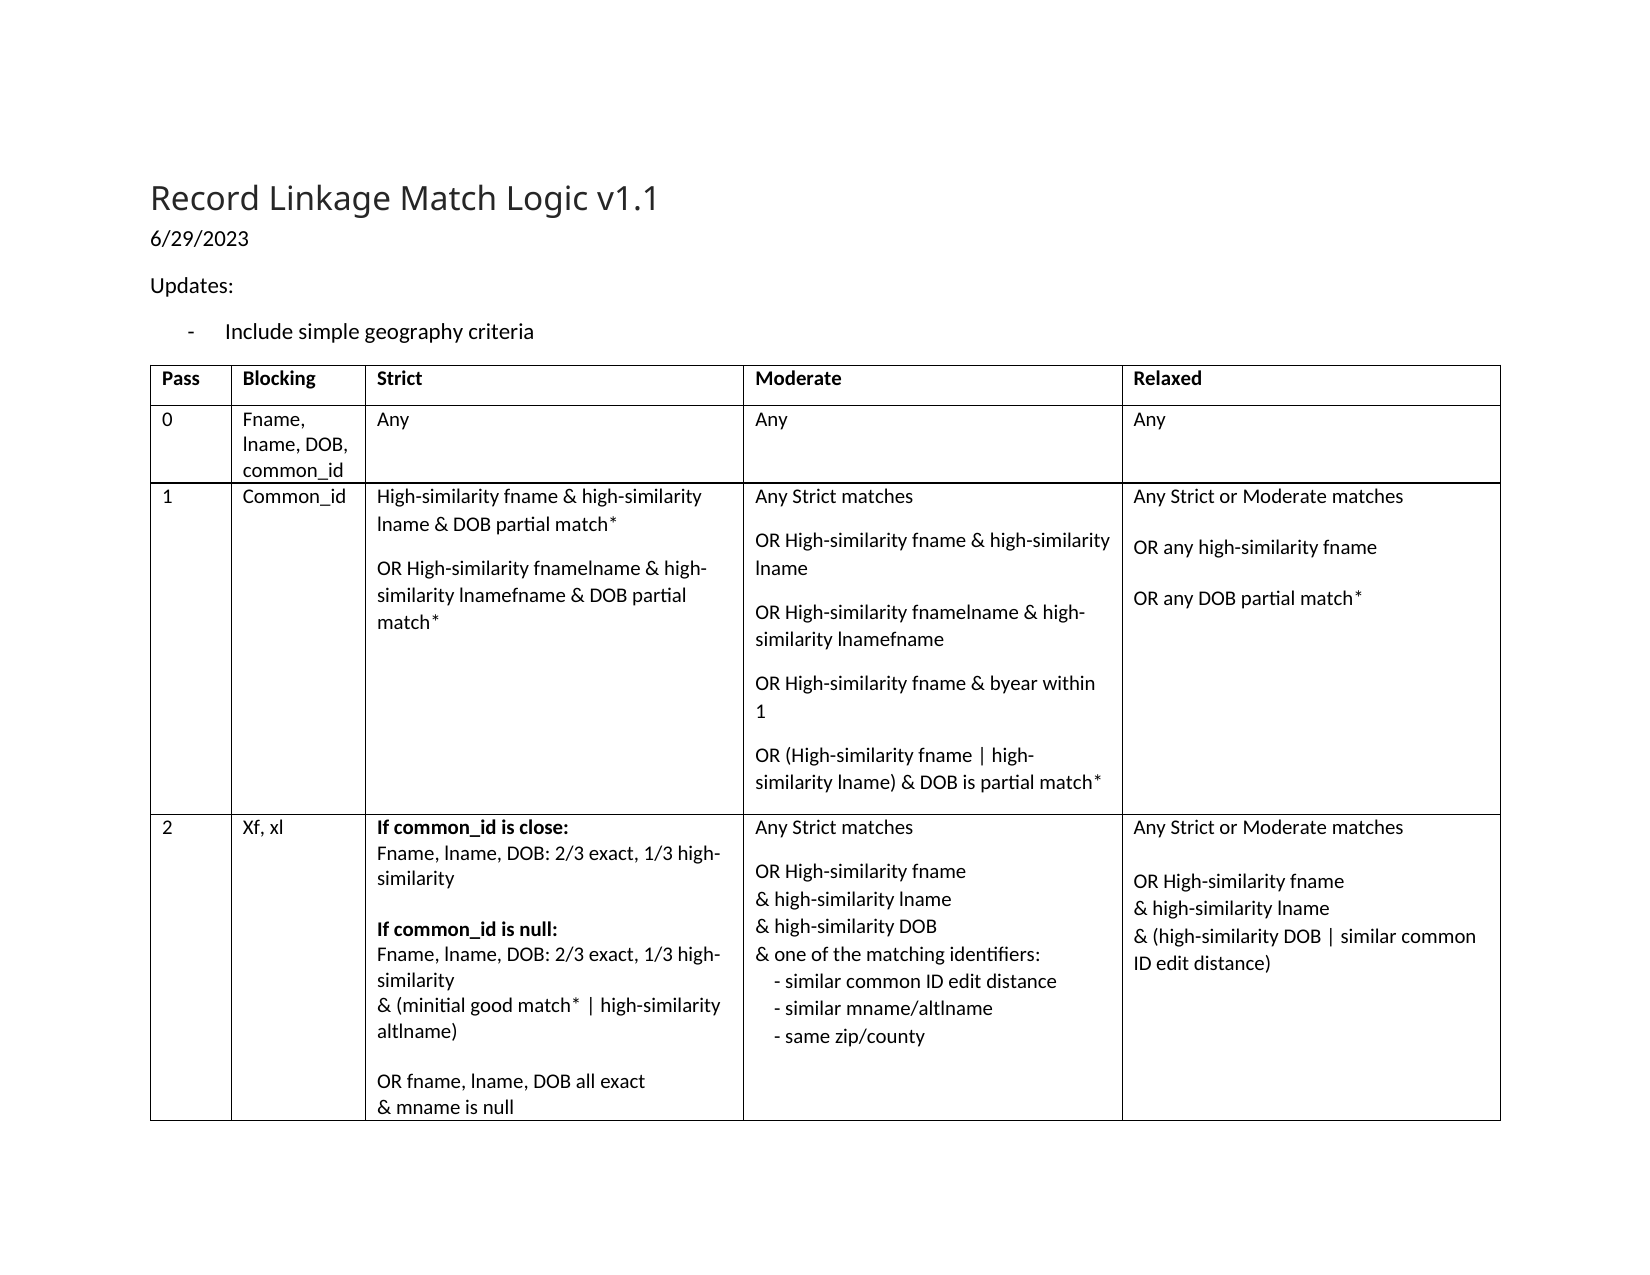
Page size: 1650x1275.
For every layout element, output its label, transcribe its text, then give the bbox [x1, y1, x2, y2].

table_cell Any Strict matches OR High-similarity fname & high-similarity lname OR High-similarity fnamelname & high-similarity lnamefname OR High-similarity fname & byear within 1 OR (High-similarity fname | high-similarity lname) & DOB is partial match* [744, 484, 1122, 813]
table_cell High-similarity fname & high-similarity lname & DOB partial match* OR High-similarity fnamelname & high-similarity lnamefname & DOB partial match* [366, 484, 743, 813]
table_header Blocking [232, 366, 365, 405]
table_cell Any [366, 406, 743, 482]
table_cell Xf, xl [232, 815, 365, 1119]
table_cell 0 [151, 406, 231, 482]
table_header Pass [151, 366, 231, 405]
text 6/29/2023 [150, 224, 1500, 252]
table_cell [744, 815, 1122, 1119]
table_header Moderate [744, 366, 1122, 405]
table_header Relaxed [1123, 366, 1500, 405]
list Include simple geography criteria [187, 318, 1500, 346]
table_cell Fname, lname, DOB, common_id [232, 406, 365, 482]
table_cell Any [744, 406, 1122, 482]
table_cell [1123, 815, 1500, 1119]
subtitle Record Linkage Match Logic v1.1 [150, 175, 1500, 220]
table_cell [366, 815, 743, 1119]
table_cell 2 [151, 815, 231, 1119]
table_cell Any [1123, 406, 1500, 482]
table_cell Any Strict or Moderate matches OR any high-similarity fname OR any DOB partial match* [1123, 484, 1500, 813]
table_cell 1 [151, 484, 231, 813]
table_cell Common_id [232, 484, 365, 813]
table_header Strict [366, 366, 743, 405]
text Updates: [150, 271, 1500, 299]
